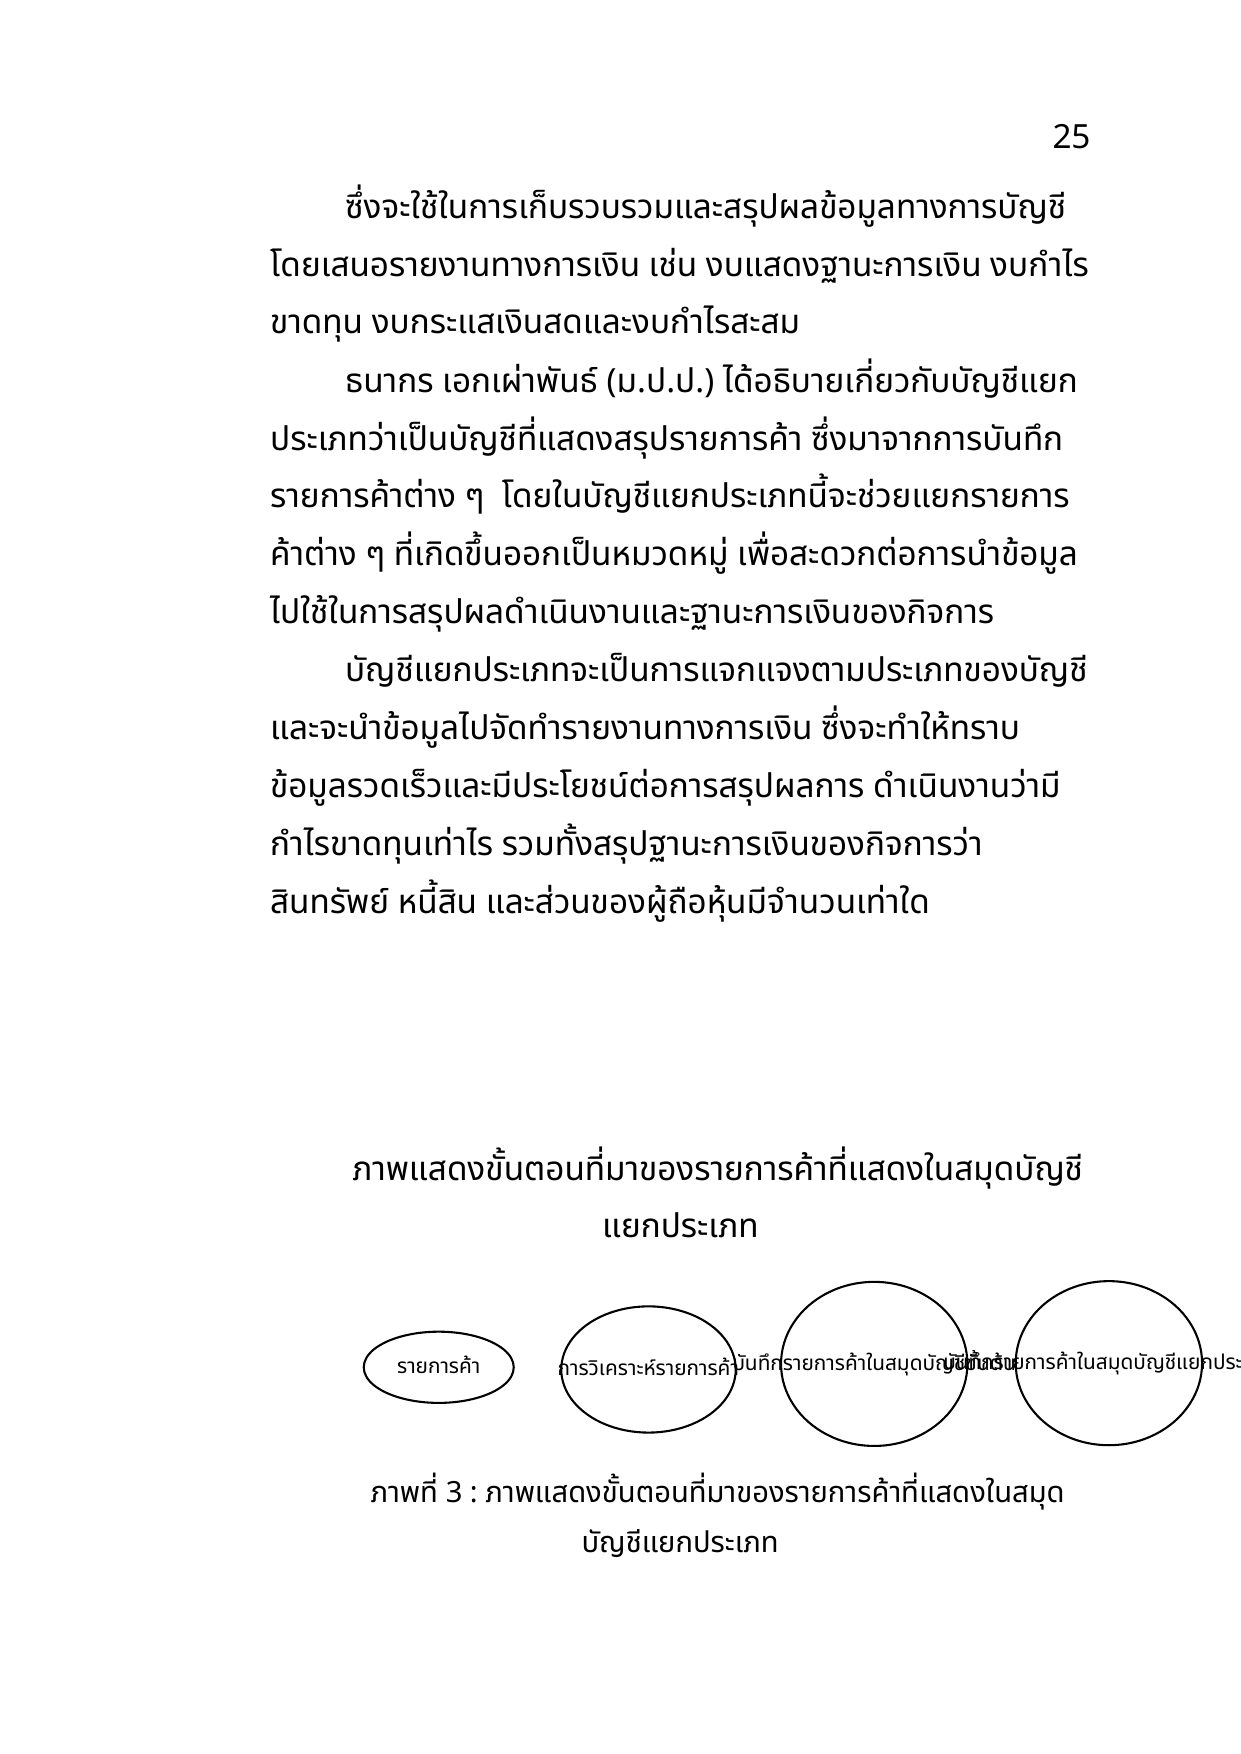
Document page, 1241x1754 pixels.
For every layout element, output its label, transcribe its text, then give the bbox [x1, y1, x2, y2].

text ภาพที่ 3 : ภาพแสดงขั้นตอนที่มาของรายการค้าที่แสดงในสมุดบัญชีแยกประเภท [270, 1471, 1090, 1566]
list บัญชีแยกประเภทจะเป็นการแจกแจงตามประเภทของบัญชีและจะนำข้อมูลไปจัดทำรายงานทางการเงิน ซึ่งจะทำให้ทราบข้อมูลรวดเร็วและมีประโยชน์ต่อการสรุปผลการ ดำเนินงานว่ามีกำไรขาดทุนเท่าไร รวมทั้งสรุปฐานะการเงินของกิจการว่าสินทรัพย์ หนี้สิน และส่วนของผู้ถือหุ้นมีจำนวนเท่าใด [270, 646, 1090, 928]
list ซึ่งจะใช้ในการเก็บรวบรวมและสรุปผลข้อมูลทางการบัญชีโดยเสนอรายงานทางการเงิน เช่น งบแสดงฐานะการเงิน งบกำไรขาดทุน งบกระแสเงินสดและงบกำไรสะสม [270, 183, 1090, 349]
list ภาพแสดงขั้นตอนที่มาของรายการค้าที่แสดงในสมุดบัญชีแยกประเภท [270, 1144, 1090, 1253]
list ธนากร เอกเผ่าพันธ์ (ม.ป.ป.) ได้อธิบายเกี่ยวกับบัญชีแยกประเภทว่าเป็นบัญชีที่แสดงสรุปรายการค้า ซึ่งมาจากการบันทึกรายการค้าต่าง ๆ โดยในบัญชีแยกประเภทนี้จะช่วยแยกรายการค้าต่าง ๆ ที่เกิดขึ้นออกเป็นหมวดหมู่ เพื่อสะดวกต่อการนำข้อมูลไปใช้ในการสรุปผลดำเนินงานและฐานะการเงินของกิจการ [270, 356, 1090, 639]
